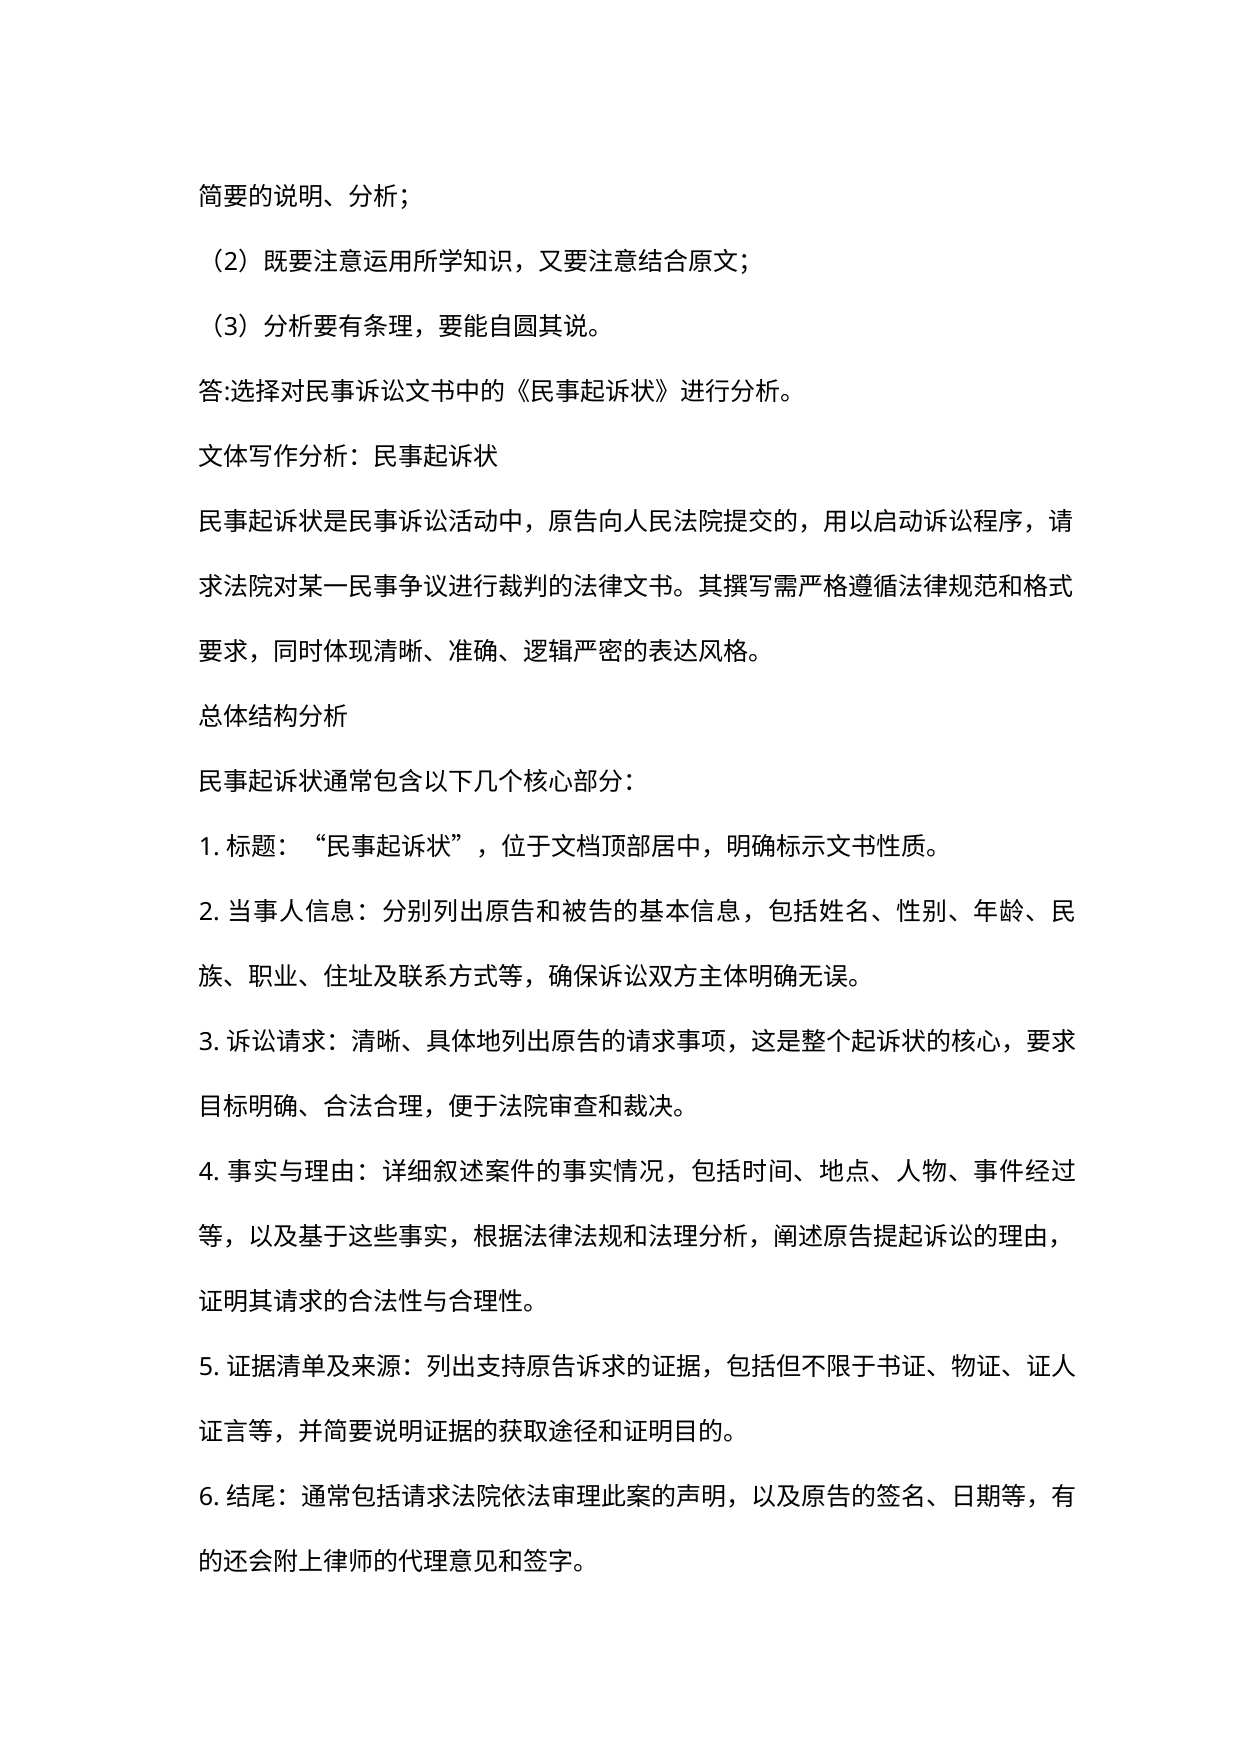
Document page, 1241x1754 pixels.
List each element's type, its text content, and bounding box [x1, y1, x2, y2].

table_cell 答:选择对民事诉讼文书中的《民事起诉状》进行分析。 [188, 357, 1087, 422]
table_cell 2. 当事人信息：分别列出原告和被告的基本信息，包括姓名、性别、年龄、民族、职业、住址及联系方式等，确保诉讼双方主体明确无误。 [188, 877, 1087, 1007]
table_cell （2）既要注意运用所学知识，又要注意结合原文； [188, 227, 1087, 292]
table_cell 4. 事实与理由：详细叙述案件的事实情况，包括时间、地点、人物、事件经过等，以及基于这些事实，根据法律法规和法理分析，阐述原告提起诉讼的理由，证明其请求的合法性与合理性。 [188, 1137, 1087, 1332]
table_cell 文体写作分析：民事起诉状 [188, 422, 1087, 487]
table_cell 总体结构分析 [188, 682, 1087, 747]
table_cell 3. 诉讼请求：清晰、具体地列出原告的请求事项，这是整个起诉状的核心，要求目标明确、合法合理，便于法院审查和裁决。 [188, 1007, 1087, 1137]
table_cell 6. 结尾：通常包括请求法院依法审理此案的声明，以及原告的签名、日期等，有的还会附上律师的代理意见和签字。 [188, 1462, 1087, 1592]
table_cell 民事起诉状是民事诉讼活动中，原告向人民法院提交的，用以启动诉讼程序，请求法院对某一民事争议进行裁判的法律文书。其撰写需严格遵循法律规范和格式要求，同时体现清晰、准确、逻辑严密的表达风格。 [188, 487, 1087, 682]
table_cell （3）分析要有条理，要能自圆其说。 [188, 292, 1087, 357]
table_cell 5. 证据清单及来源：列出支持原告诉求的证据，包括但不限于书证、物证、证人证言等，并简要说明证据的获取途径和证明目的。 [188, 1332, 1087, 1462]
table_cell 1. 标题：“民事起诉状”，位于文档顶部居中，明确标示文书性质。 [188, 812, 1087, 877]
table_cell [188, 162, 1087, 227]
table_cell 民事起诉状通常包含以下几个核心部分： [188, 747, 1087, 812]
